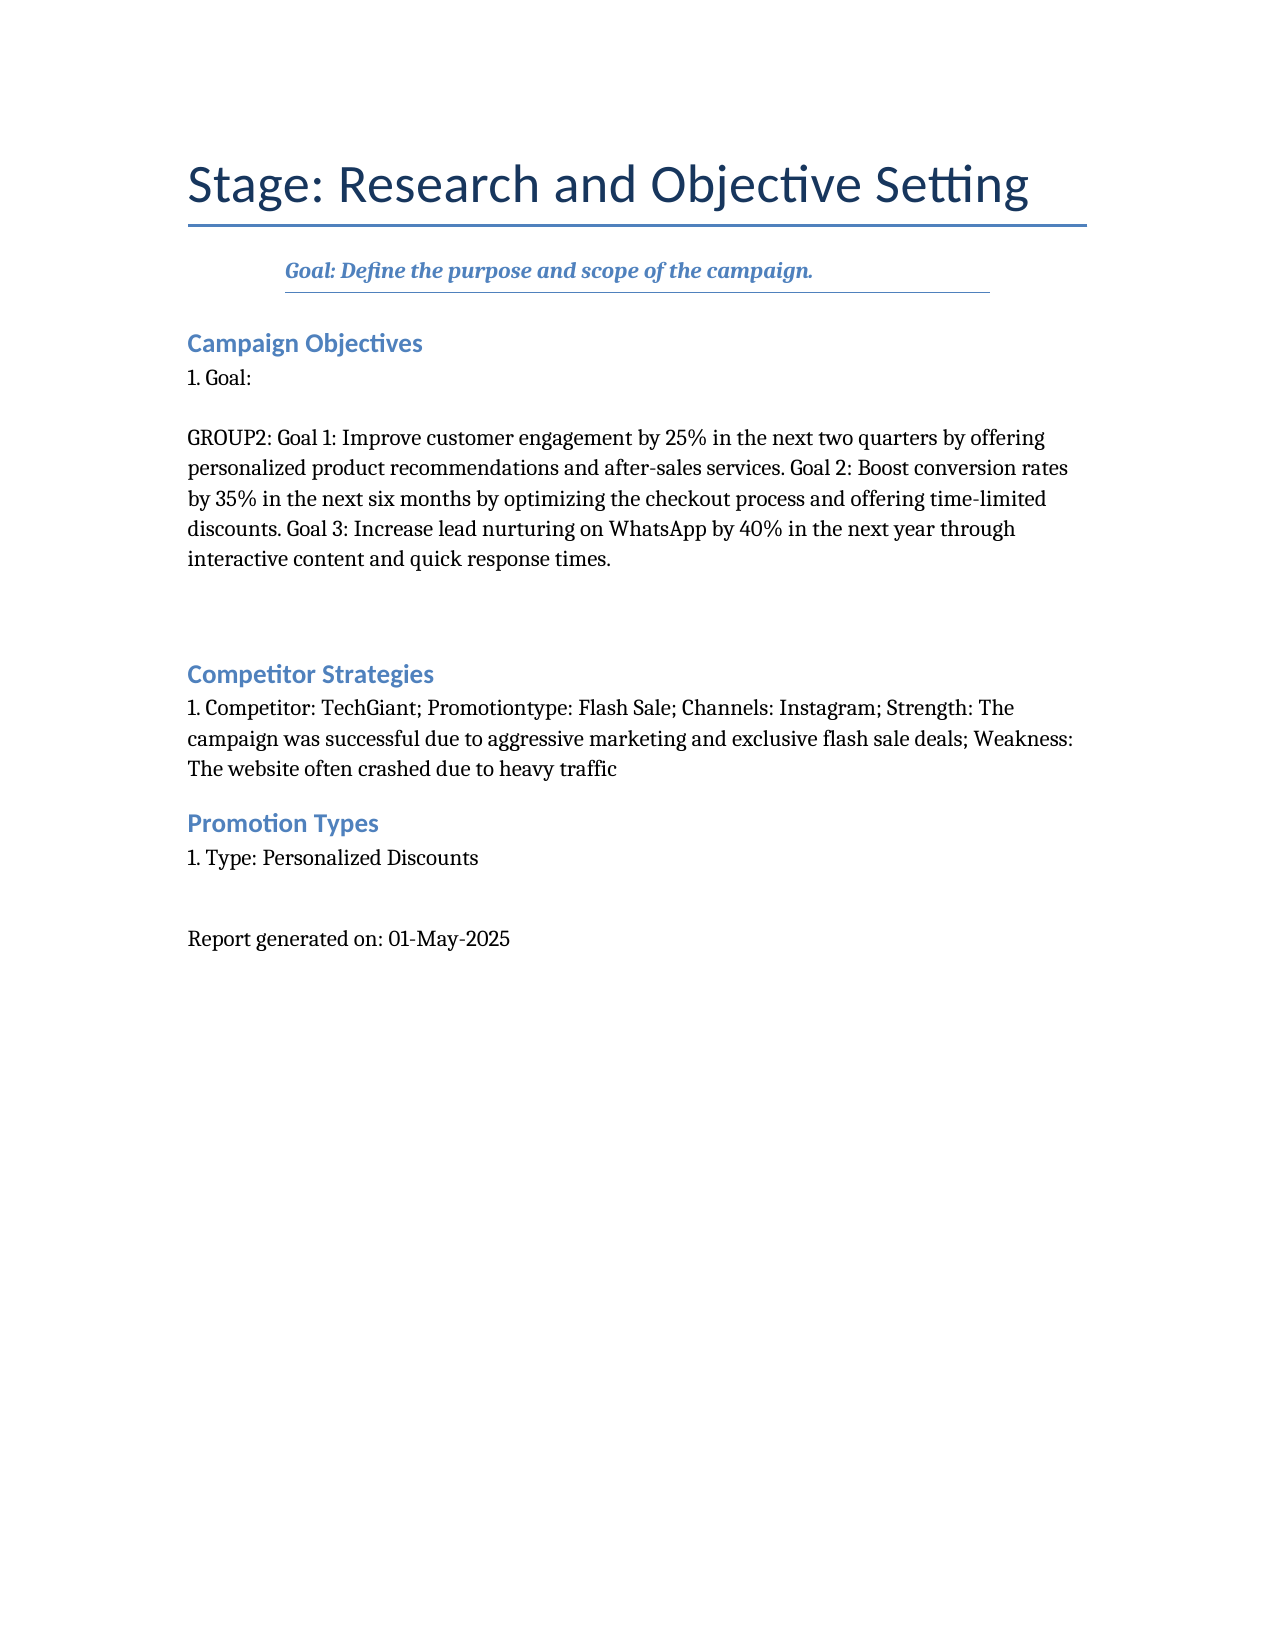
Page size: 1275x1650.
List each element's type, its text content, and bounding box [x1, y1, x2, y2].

text 1. Goal: GROUP2: Goal 1: Improve customer engagement by 25% in the next two quarters by offering personalized product recommendations and after-sales services. Goal 2: Boost conversion rates by 35% in the next six months by optimizing the checkout process and offering time-limited discounts. Goal 3: Increase lead nurturing on WhatsApp by 40% in the next year through interactive content and quick response times. [187, 364, 1087, 632]
text 1. Type: Personalized Discounts [187, 844, 1087, 871]
subtitle Promotion Types [187, 807, 1087, 839]
title Stage: Research and Objective Setting [187, 150, 1087, 227]
subtitle Competitor Strategies [187, 657, 1087, 690]
text 1. Competitor: TechGiant; Promotiontype: Flash Sale; Channels: Instagram; Strength: The campaign was successful due to aggressive marketing and exclusive flash sale deals; Weakness: The website often crashed due to heavy traffic [187, 695, 1087, 782]
text Goal: Define the purpose and scope of the campaign. [285, 258, 990, 292]
text Report generated on: 01-May-2025 [187, 896, 1087, 952]
subtitle Campaign Objectives [187, 327, 1087, 359]
